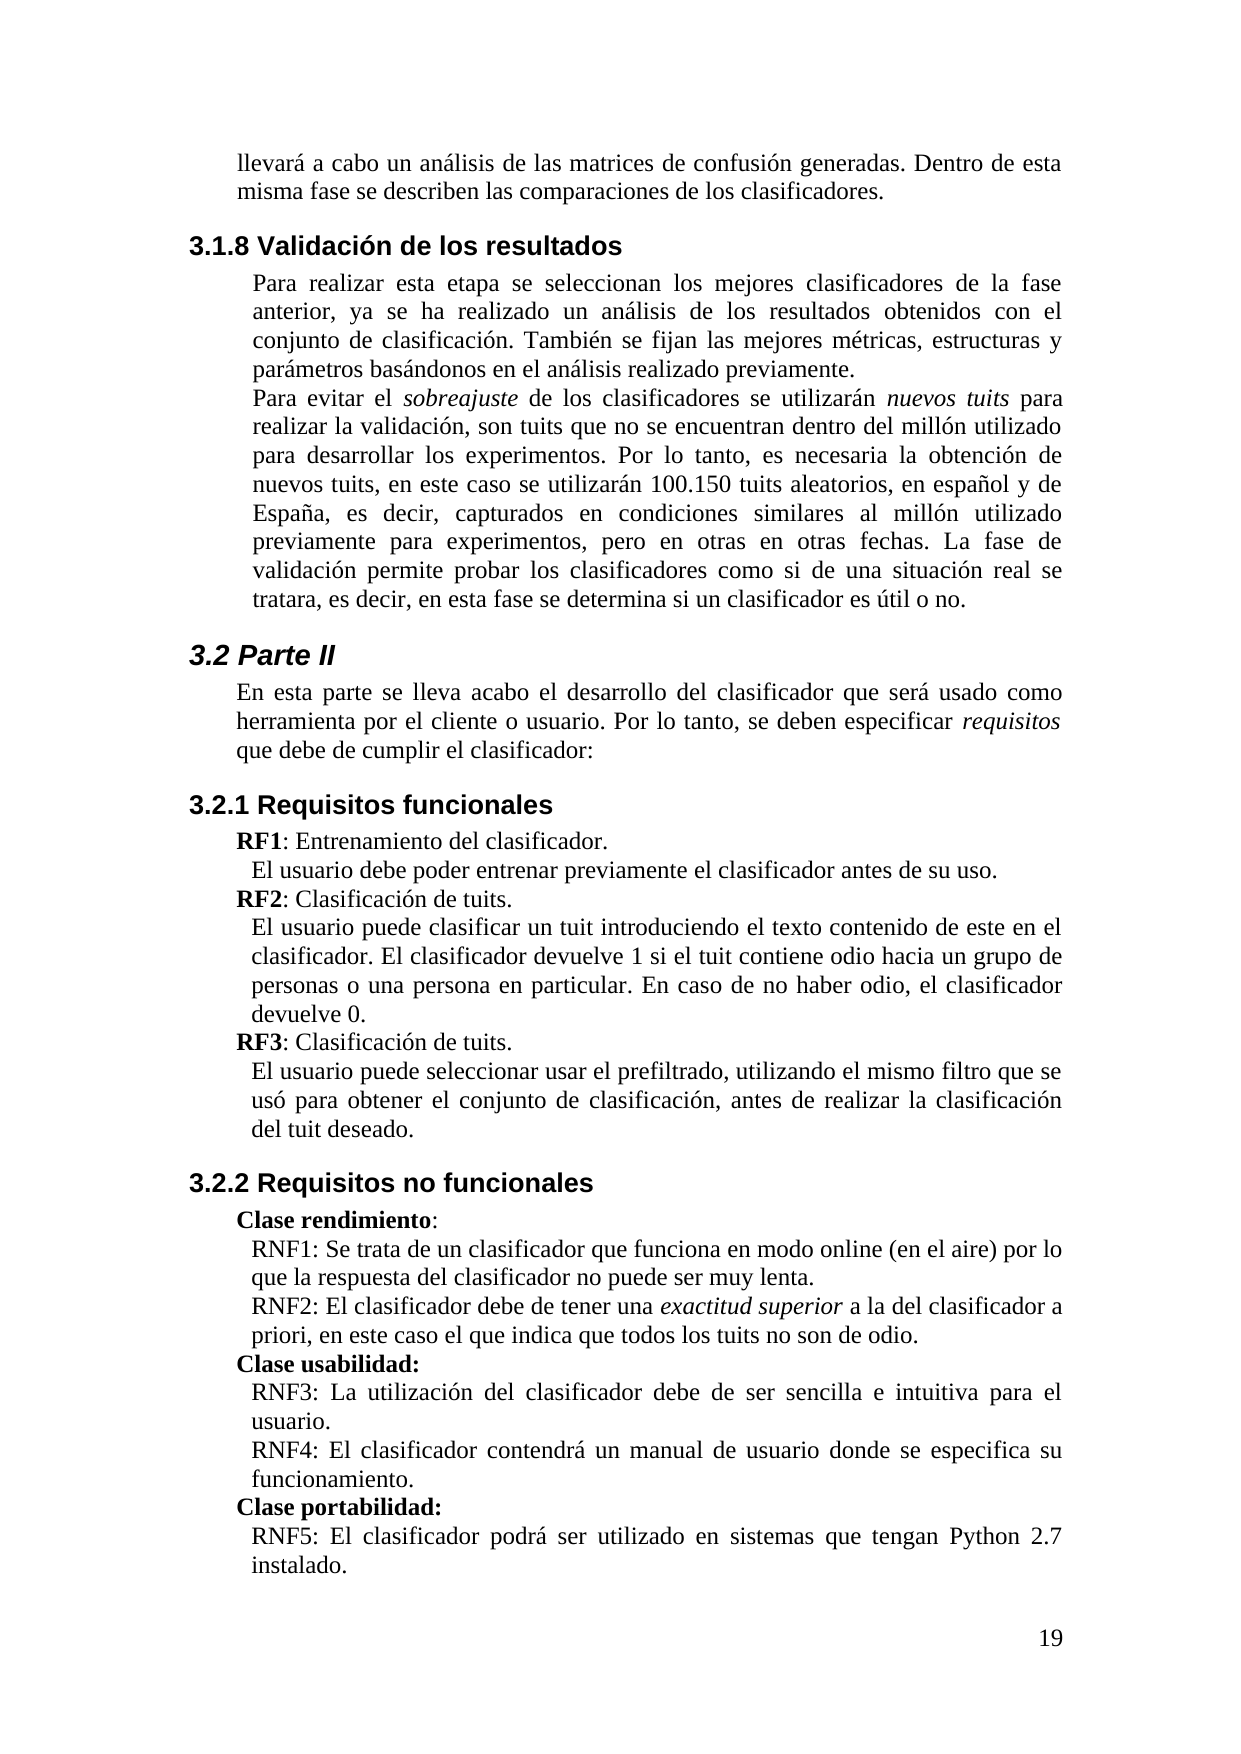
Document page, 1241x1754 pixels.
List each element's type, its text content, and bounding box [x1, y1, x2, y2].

text RNF2: El clasificador debe de tener una exactitud superior a la del clasificador a priori, en este caso el que indica que todos los tuits no son de odio. [251, 1291, 1063, 1349]
text RNF3: La utilización del clasificador debe de ser sencilla e intuitiva para el usuario. [251, 1377, 1063, 1435]
subtitle Requisitos funcionales [189, 789, 1063, 820]
subtitle Parte II [189, 638, 1063, 671]
text RNF5: El clasificador podrá ser utilizado en sistemas que tengan Python 2.7 instalado. [251, 1521, 1063, 1579]
subtitle Requisitos no funcionales [189, 1167, 1063, 1199]
text RNF1: Se trata de un clasificador que funciona en modo online (en el aire) por lo que la respuesta del clasificador no puede ser muy lenta. [251, 1234, 1063, 1291]
text Clase portabilidad: [236, 1492, 1063, 1521]
subtitle Validación de los resultados [189, 230, 1063, 261]
text Para evitar el sobreajuste de los clasificadores se utilizarán nuevos tuits para realizar la validación, son tuits que no se encuentran dentro del millón utilizado para desarrollar los experimentos. Por lo tanto, es necesaria la obtención de nuevos tuits, en este caso se utilizarán 100.150 tuits aleatorios, en español y de España, es decir, capturados en condiciones similares al millón utilizado previamente para experimentos, pero en otras en otras fechas. La fase de validación permite probar los clasificadores como si de una situación real se tratara, es decir, en esta fase se determina si un clasificador es útil o no. [252, 383, 1063, 613]
text El usuario puede seleccionar usar el prefiltrado, utilizando el mismo filtro que se usó para obtener el conjunto de clasificación, antes de realizar la clasificación del tuit deseado. [251, 1056, 1063, 1142]
text RF2: Clasificación de tuits. [236, 884, 1063, 912]
text Para realizar esta etapa se seleccionan los mejores clasificadores de la fase anterior, ya se ha realizado un análisis de los resultados obtenidos con el conjunto de clasificación. También se fijan las mejores métricas, estructuras y parámetros basándonos en el análisis realizado previamente. [252, 268, 1063, 383]
text RF1: Entrenamiento del clasificador. [236, 826, 1063, 855]
text Clase rendimiento: [236, 1205, 1063, 1234]
text El usuario debe poder entrenar previamente el clasificador antes de su uso. [251, 855, 1063, 884]
text En esta parte se lleva acabo el desarrollo del clasificador que será usado como herramienta por el cliente o usuario. Por lo tanto, se deben especificar requisitos que debe de cumplir el clasificador: [236, 677, 1063, 764]
text El usuario puede clasificar un tuit introduciendo el texto contenido de este en el clasificador. El clasificador devuelve 1 si el tuit contiene odio hacia un grupo de personas o una persona en particular. En caso de no haber odio, el clasificador devuelve 0. [251, 912, 1063, 1027]
text Clase usabilidad: [236, 1349, 1063, 1377]
text RF3: Clasificación de tuits. [236, 1027, 1063, 1056]
text RNF4: El clasificador contendrá un manual de usuario donde se especifica su funcionamiento. [251, 1435, 1063, 1492]
